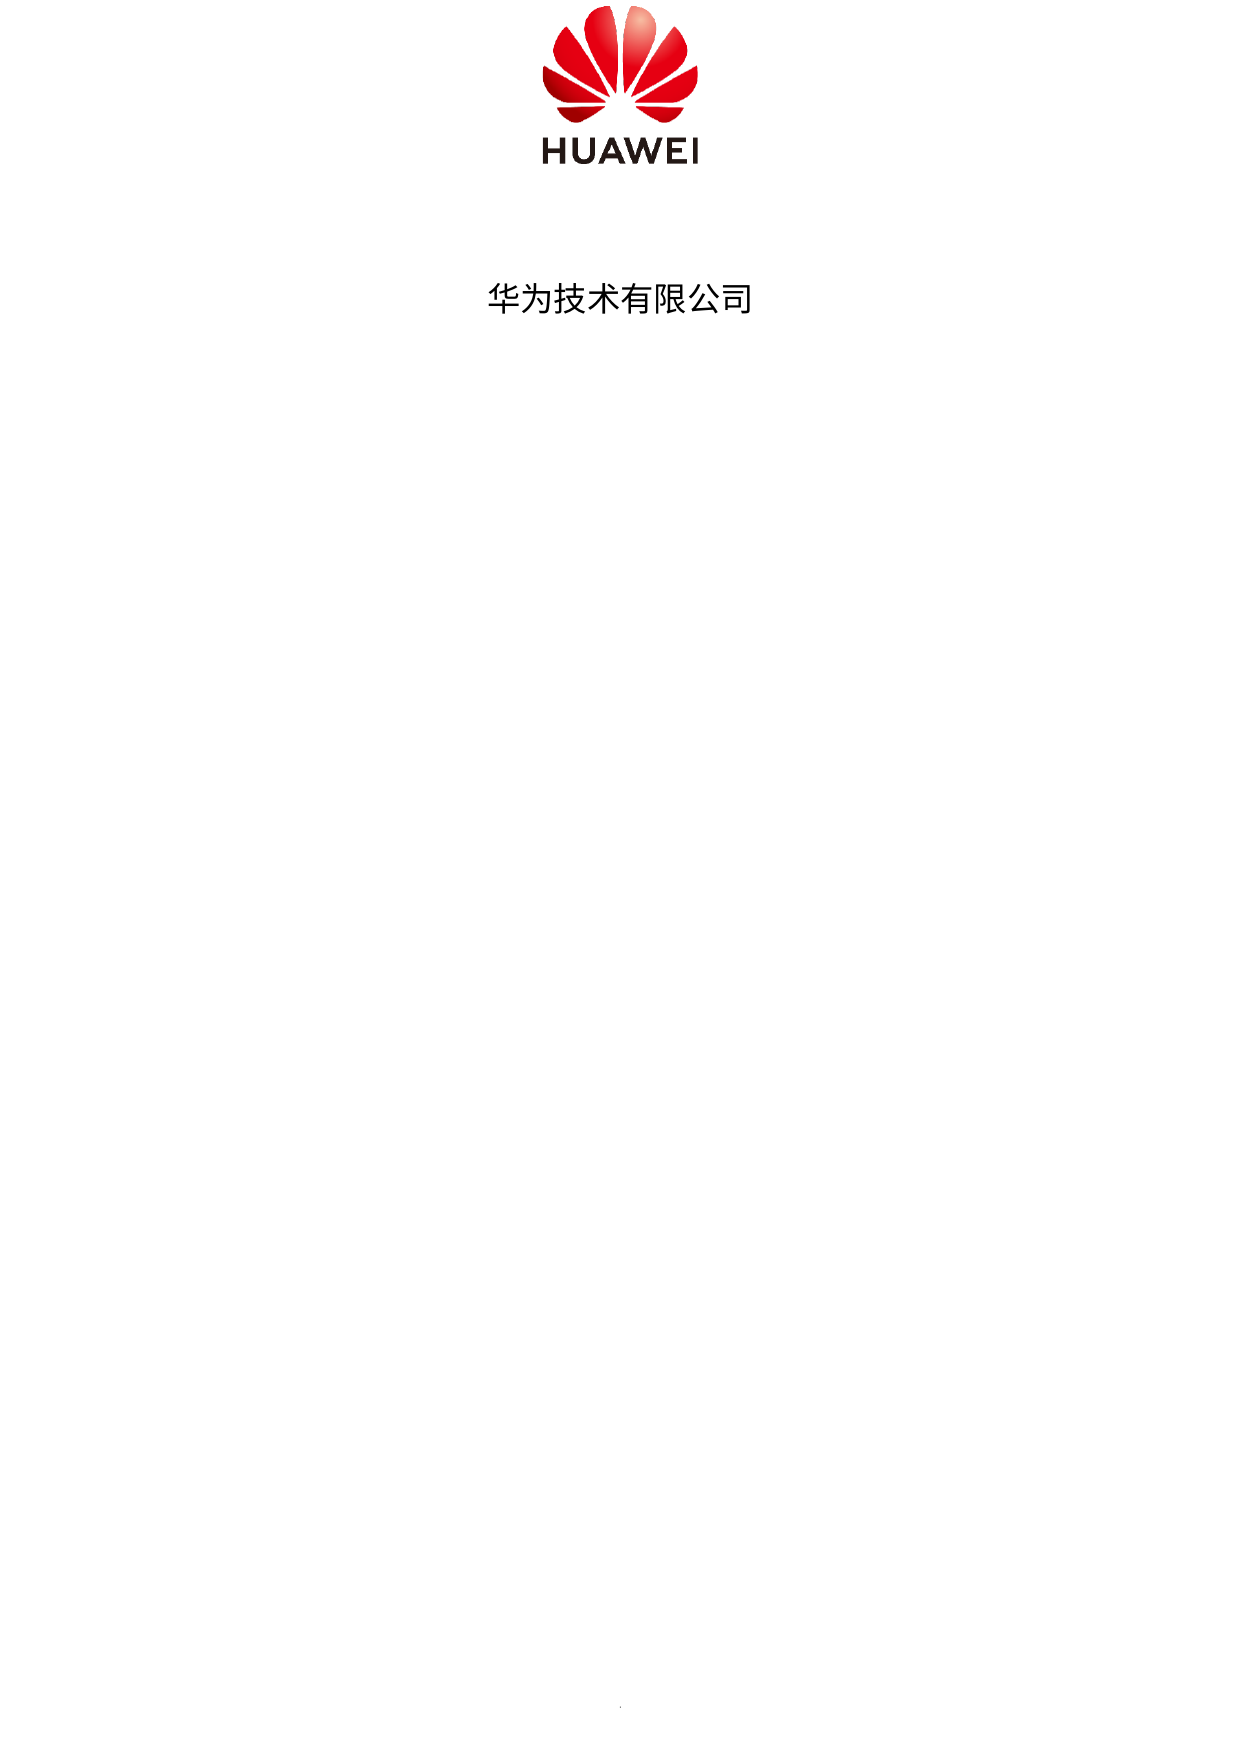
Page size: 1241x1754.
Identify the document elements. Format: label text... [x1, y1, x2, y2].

picture [542, 6, 698, 164]
text 华为技术有限公司 [0, 273, 1240, 321]
